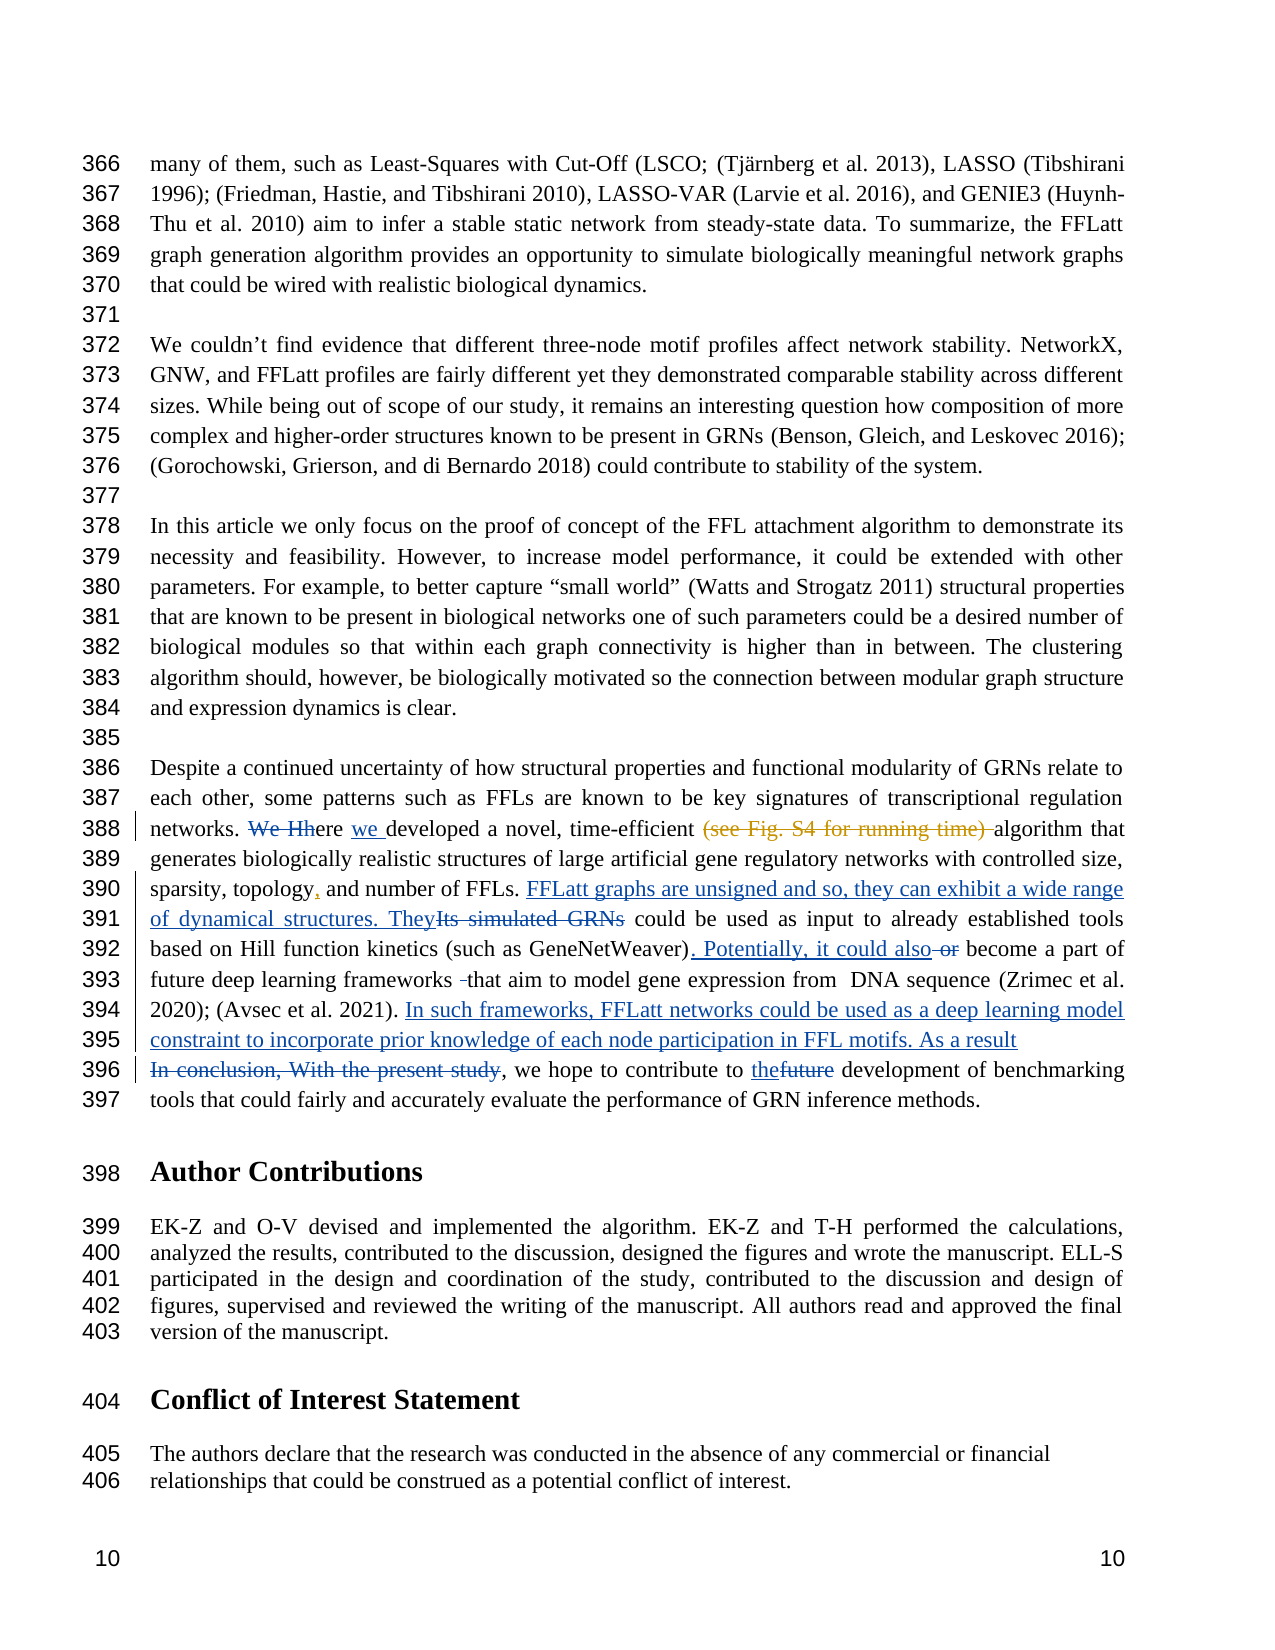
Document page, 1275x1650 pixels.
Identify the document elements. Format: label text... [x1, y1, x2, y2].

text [150, 150, 1125, 297]
text Despite a continued uncertainty of how structural properties and functional modularity of GRNs relate to each other, some patterns such as FFLs are known to be key signatures of transcriptional regulation networks. ere developed a novel, time-efficient algorithm that generates biologically realistic structures of large artificial gene regulatory networks with controlled size, sparsity, topology and number of FFLs. could be used as input to already established tools based on Hill function kinetics (such as GeneNetWeaver) become a part of future deep learning frameworks that aim to model gene expression from DNA sequence (Zrimec et al. 2020); (Avsec et al. 2021). [150, 754, 1125, 1052]
subtitle Conflict of Interest Statement [150, 1382, 1125, 1416]
text We couldn’t find evidence that different three-node motif profiles affect network stability. NetworkX, GNW, and FFLatt profiles are fairly different yet they demonstrated comparable stability across different sizes. While being out of scope of our study, it remains an interesting question how composition of more complex and higher-order structures known to be present in GRNs (Benson, Gleich, and Leskovec 2016); (Gorochowski, Grierson, and di Bernardo 2018) could contribute to stability of the system. [150, 331, 1125, 478]
subtitle Author Contributions [150, 1154, 1125, 1188]
text In this article we only focus on the proof of concept of the FFL attachment algorithm to demonstrate its necessity and feasibility. However, to increase model performance, it could be extended with other parameters. For example, to better capture “small world” (Watts and Strogatz 2011) structural properties that are known to be present in biological networks one of such parameters could be a desired number of biological modules so that within each graph connectivity is higher than in between. The clustering algorithm should, however, be biologically motivated so the connection between modular graph structure and expression dynamics is clear. [150, 512, 1125, 720]
text EK-Z and O-V devised and implemented the algorithm. EK-Z and T-H performed the calculations, analyzed the results, contributed to the discussion, designed the figures and wrote the manuscript. ELL-S participated in the design and coordination of the study, contributed to the discussion and design of figures, supervised and reviewed the writing of the manuscript. All authors read and approved the final version of the manuscript. [150, 1213, 1125, 1344]
text , we hope to contribute to development of benchmarking tools that could fairly and accurately evaluate the performance of GRN inference methods. [150, 1056, 1125, 1113]
text The authors declare that the research was conducted in the absence of any commercial or financial relationships that could be construed as a potential conflict of interest. [150, 1441, 1125, 1493]
